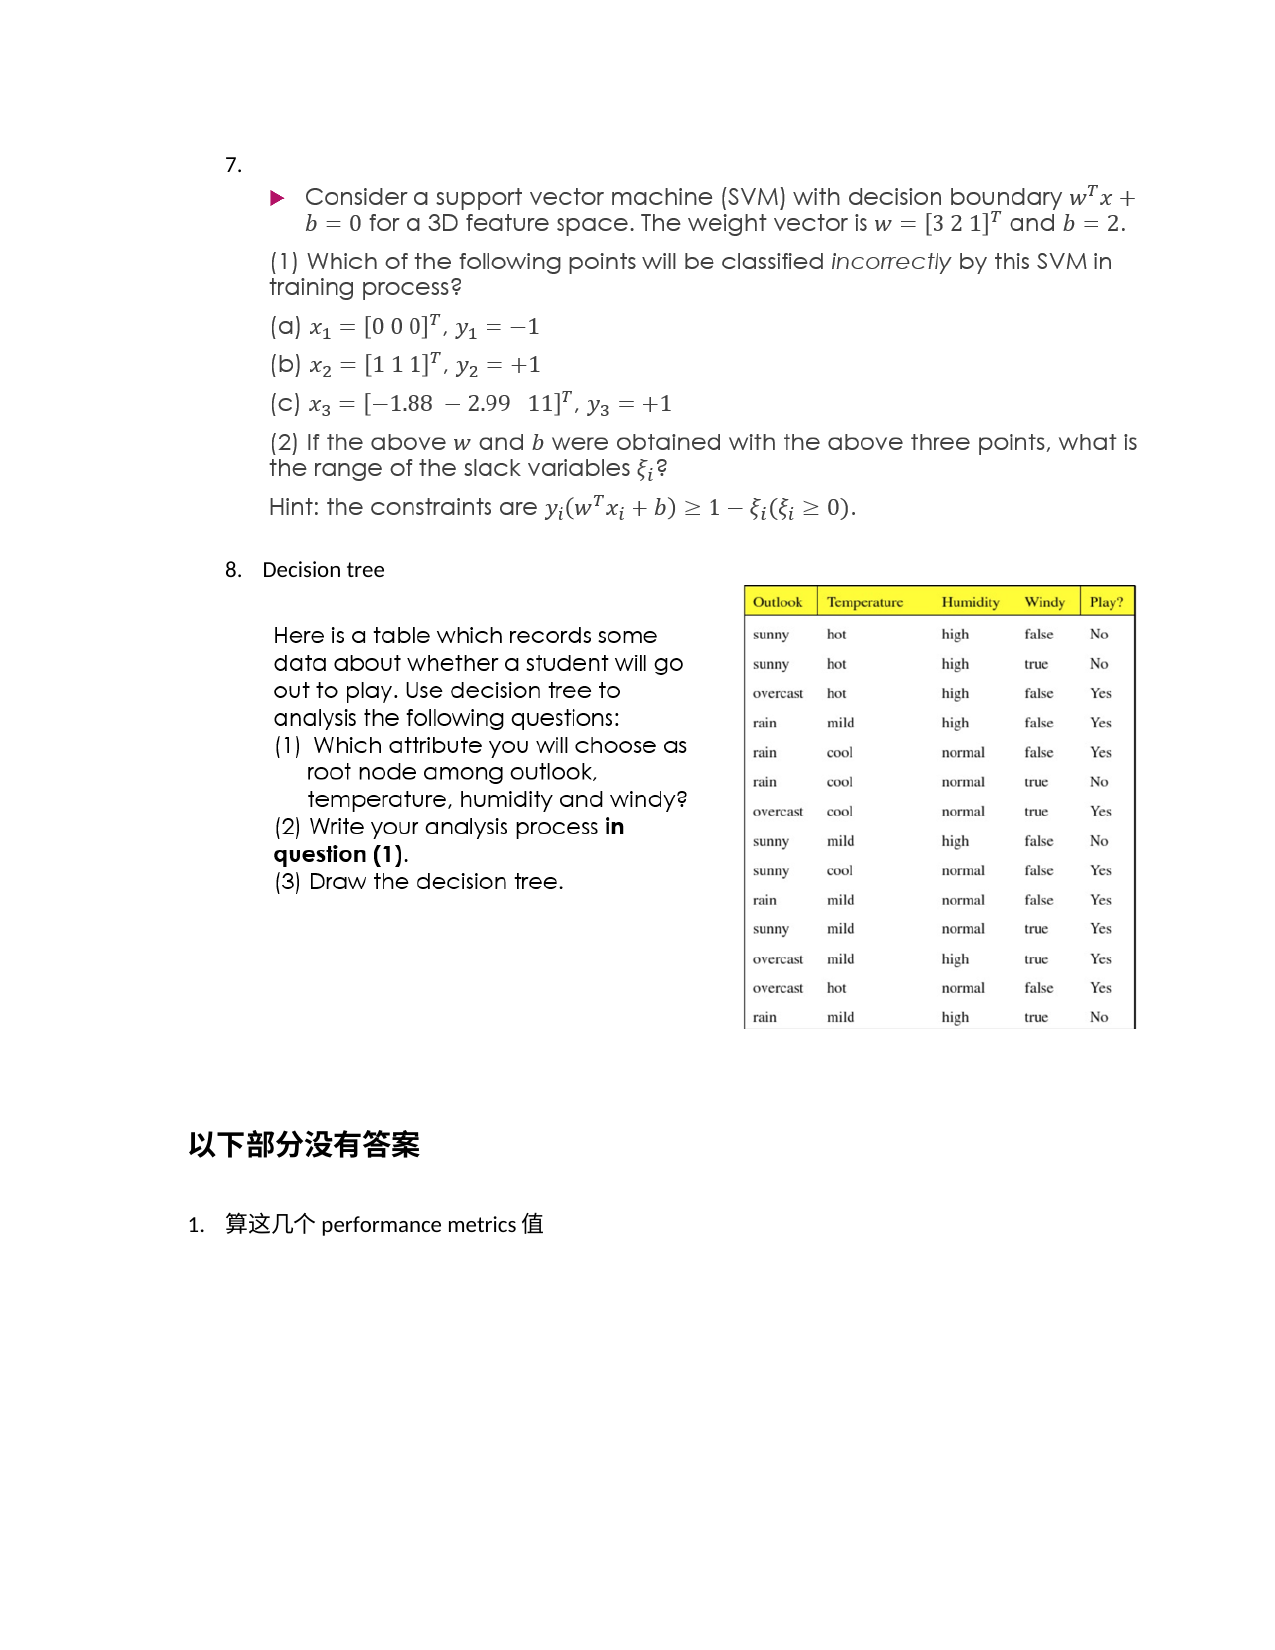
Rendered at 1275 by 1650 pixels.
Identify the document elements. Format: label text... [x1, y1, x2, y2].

picture [262, 585, 1163, 1029]
list 算这几个performance metrics值 [187, 1206, 1087, 1239]
picture [262, 180, 1163, 523]
list 以下部分没有答案 [187, 1122, 1087, 1164]
